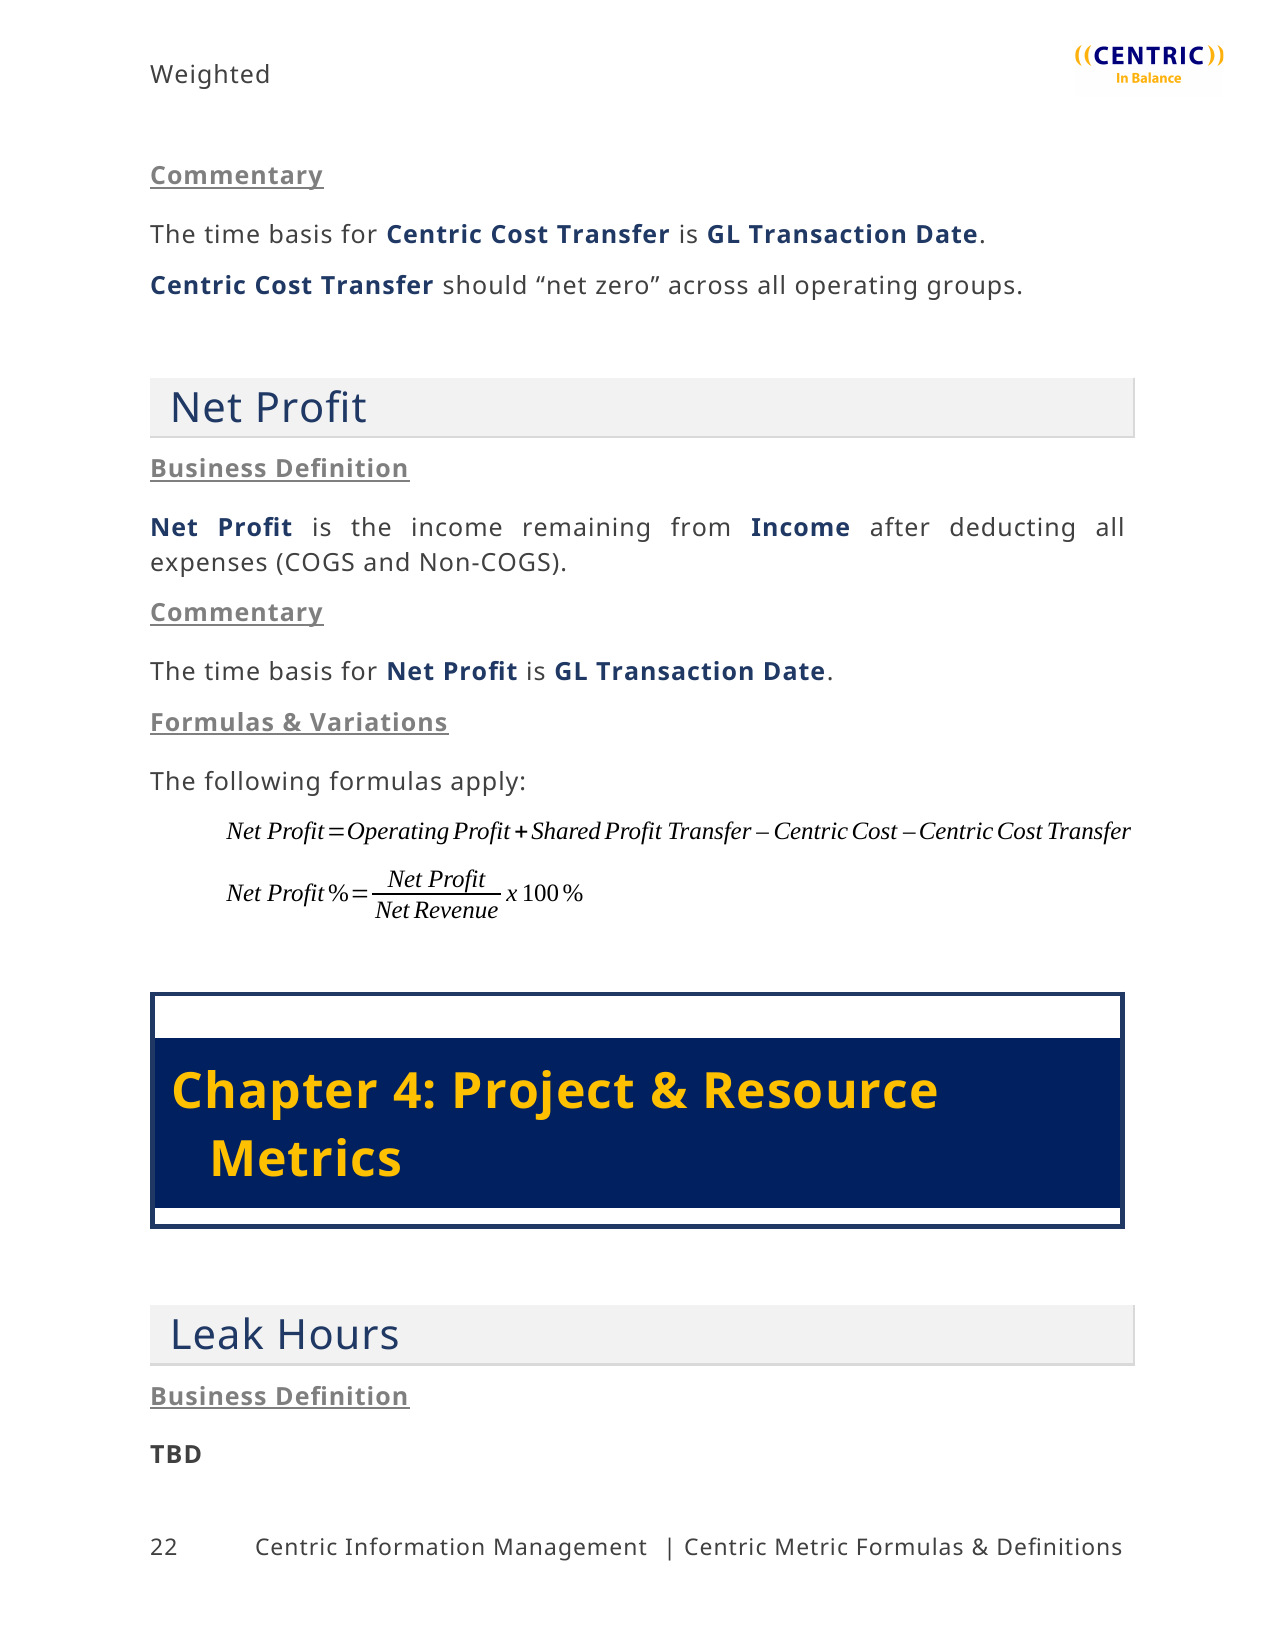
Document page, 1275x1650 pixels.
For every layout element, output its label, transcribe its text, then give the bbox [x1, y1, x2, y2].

text TBD [150, 1437, 1125, 1471]
text The following formulas apply: [150, 764, 1125, 798]
text Net Profit [150, 378, 1133, 436]
subtitle Commentary [150, 595, 1125, 629]
text Centric Cost Transfer should “net zero” across all operating groups. [150, 268, 1125, 302]
text Chapter 4: Project & Resource Metrics [155, 1038, 1120, 1208]
text The time basis for Net Profit is GL Transaction Date. [150, 654, 1125, 688]
subtitle Formulas & Variations [150, 705, 1125, 739]
text The time basis for Centric Cost Transfer is GL Transaction Date. [150, 217, 1125, 251]
subtitle Business Definition [150, 1378, 1125, 1412]
subtitle Commentary [150, 158, 1125, 192]
text Net Profit is the income remaining from Income after deducting all expenses (COGS and Non-COGS). [150, 510, 1125, 578]
picture [1075, 45, 1224, 97]
subtitle Business Definition [150, 451, 1125, 485]
text Leak Hours [150, 1305, 1133, 1363]
